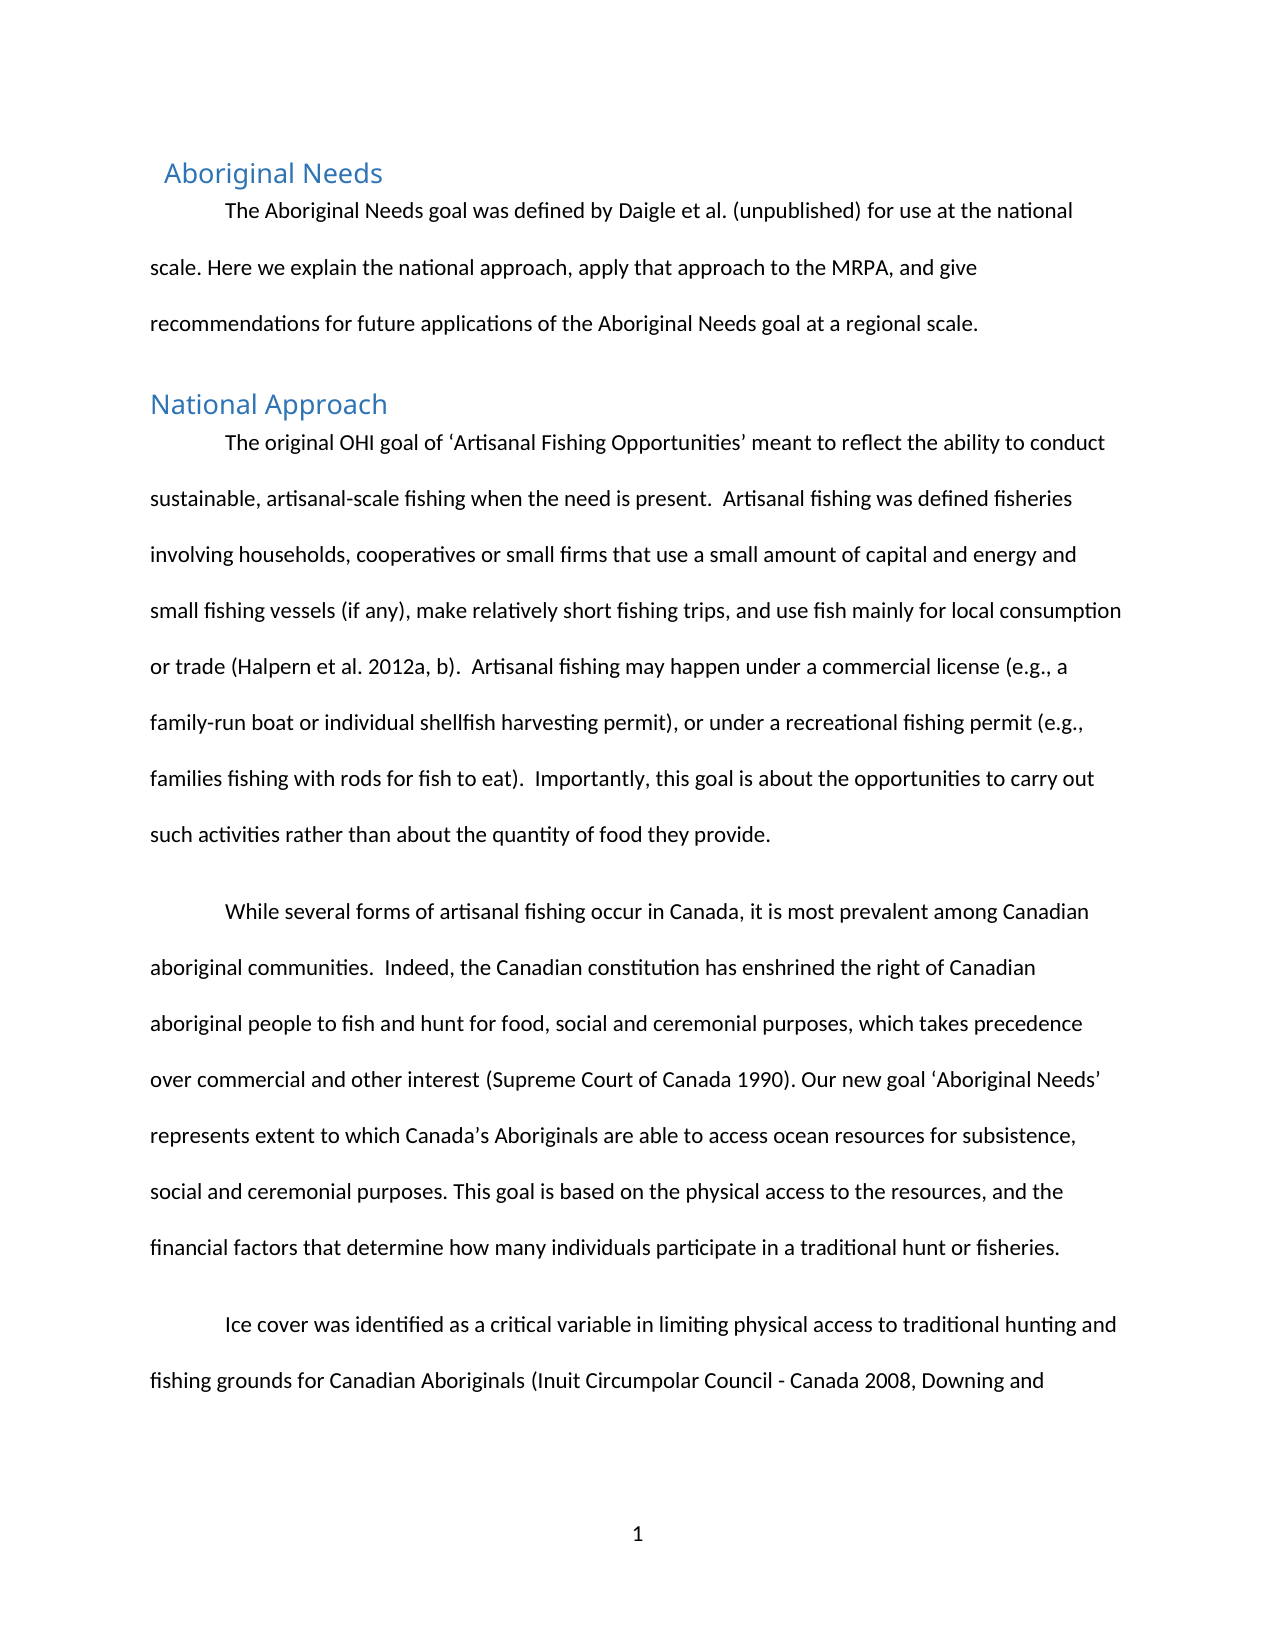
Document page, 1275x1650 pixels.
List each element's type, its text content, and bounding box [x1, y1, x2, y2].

text While several forms of artisanal fishing occur in Canada, it is most prevalent among Canadian aboriginal communities. Indeed, the Canadian constitution has enshrined the right of Canadian aboriginal people to fish and hunt for food, social and ceremonial purposes, which takes precedence over commercial and other interest (Supreme Court of Canada 1990). Our new goal ‘Aboriginal Needs’ represents extent to which Canada’s Aboriginals are able to access ocean resources for subsistence, social and ceremonial purposes. This goal is based on the physical access to the resources, and the financial factors that determine how many individuals participate in a traditional hunt or fisheries. [150, 897, 1125, 1261]
text The Aboriginal Needs goal was defined by Daigle et al. (unpublished) for use at the national scale. Here we explain the national approach, apply that approach to the MRPA, and give recommendations for future applications of the Aboriginal Needs goal at a regional scale. [150, 197, 1125, 337]
subtitle National Approach [150, 386, 1125, 422]
text The original OHI goal of ‘Artisanal Fishing Opportunities’ meant to reflect the ability to conduct sustainable, artisanal-scale fishing when the need is present. Artisanal fishing was defined fisheries involving households, cooperatives or small firms that use a small amount of capital and energy and small fishing vessels (if any), make relatively short fishing trips, and use fish mainly for local consumption or trade (Halpern et al. 2012a, b). Artisanal fishing may happen under a commercial license (e.g., a family-run boat or individual shellfish harvesting permit), or under a recreational fishing permit (e.g., families fishing with rods for fish to eat). Importantly, this goal is about the opportunities to carry out such activities rather than about the quantity of food they provide. [150, 428, 1125, 848]
subtitle Aboriginal Needs [150, 154, 1125, 191]
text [150, 1310, 1125, 1394]
